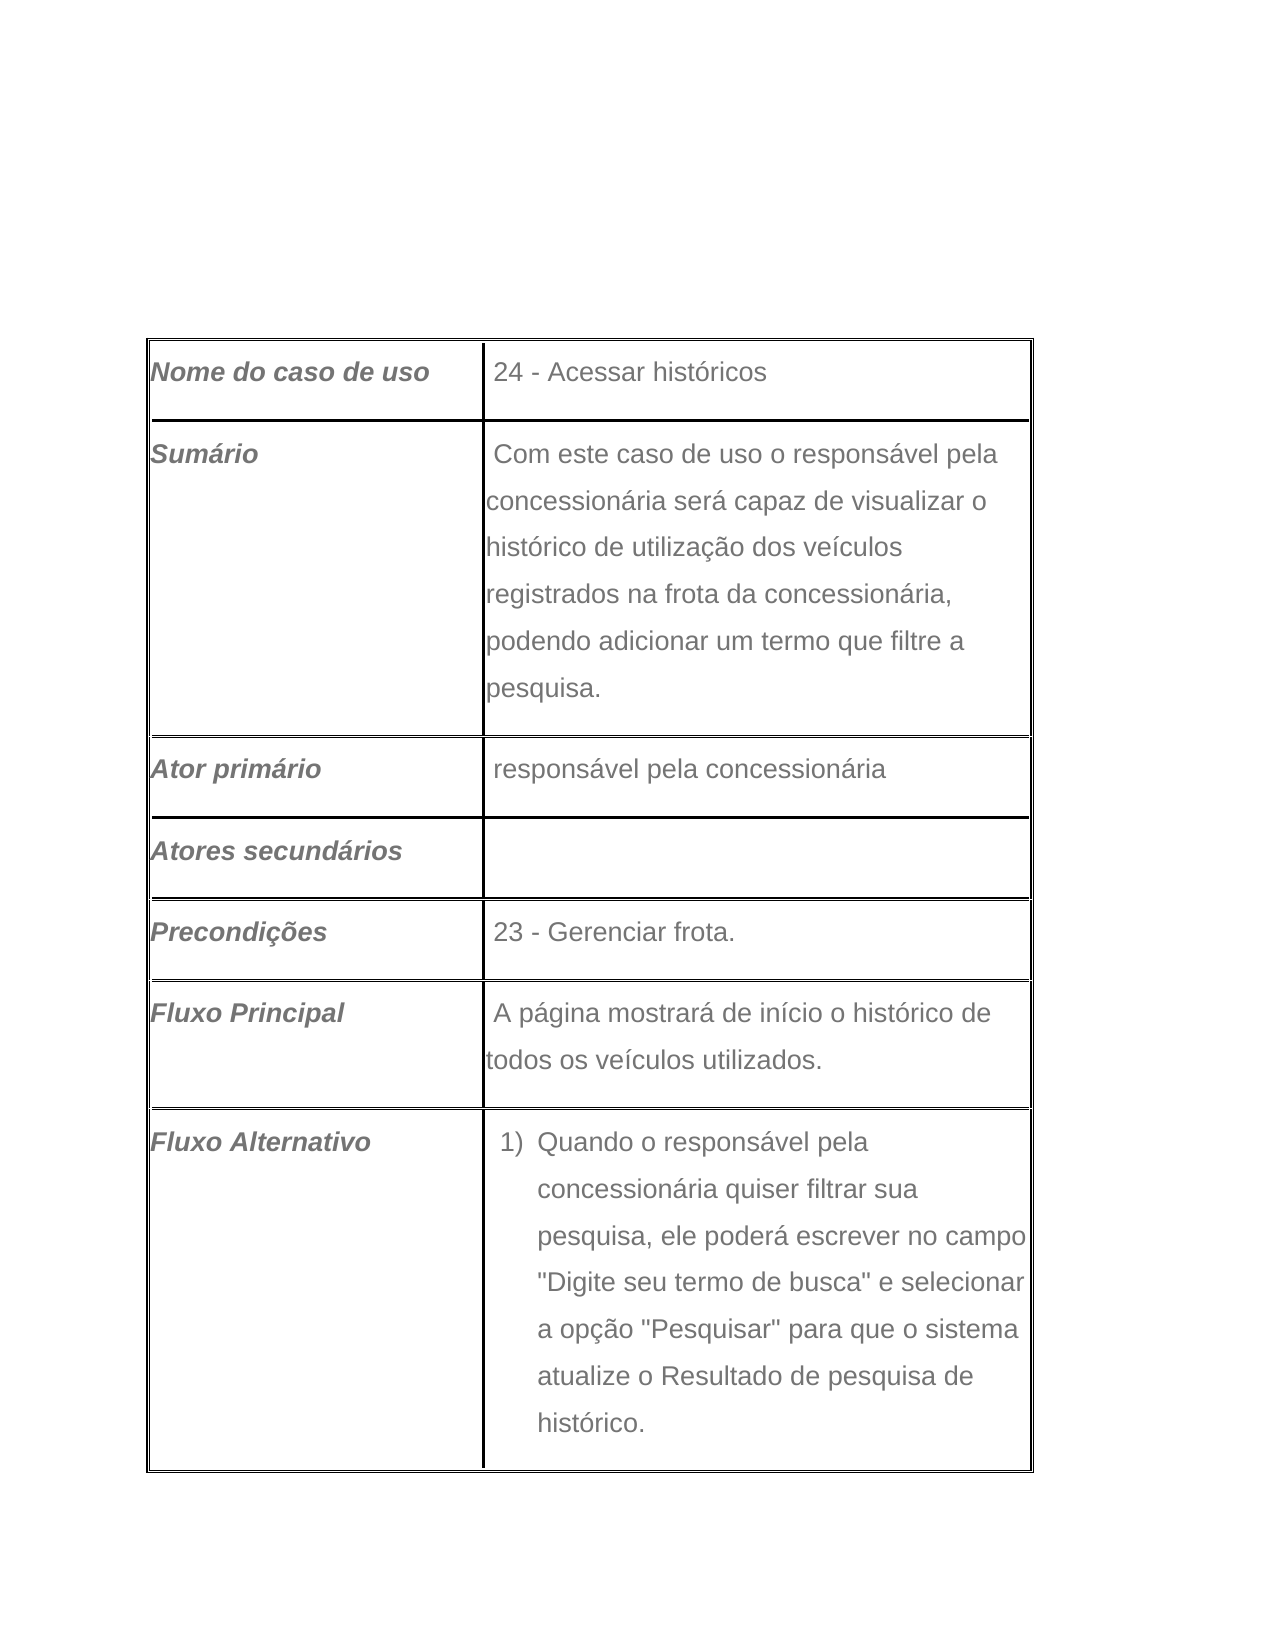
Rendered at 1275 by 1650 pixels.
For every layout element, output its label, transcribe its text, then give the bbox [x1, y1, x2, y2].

table_cell responsável pela concessionária [485, 735, 1031, 816]
table_cell Fluxo Principal [148, 979, 483, 1107]
table_cell Ator primário [150, 735, 482, 816]
table_cell A página mostrará de início o histórico de todos os veículos utilizados. [483, 979, 1032, 1107]
table_cell Fluxo Alternativo [148, 1107, 483, 1469]
table_header Nome do caso de uso [150, 341, 483, 419]
table_header 24 - Acessar históricos [483, 341, 1030, 419]
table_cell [483, 1107, 1032, 1469]
table_cell Com este caso de uso o responsável pela concessionária será capaz de visualizar o histórico de utilização dos veículos registrados na frota da concessionária, podendo adicionar um termo que filtre a pesquisa. [485, 419, 1030, 734]
table_cell 23 - Gerenciar frota. [485, 897, 1031, 979]
table_cell Precondições [150, 897, 482, 979]
table_cell Atores secundários [150, 816, 482, 897]
table_cell [485, 816, 1030, 897]
table_cell Sumário [150, 419, 482, 734]
